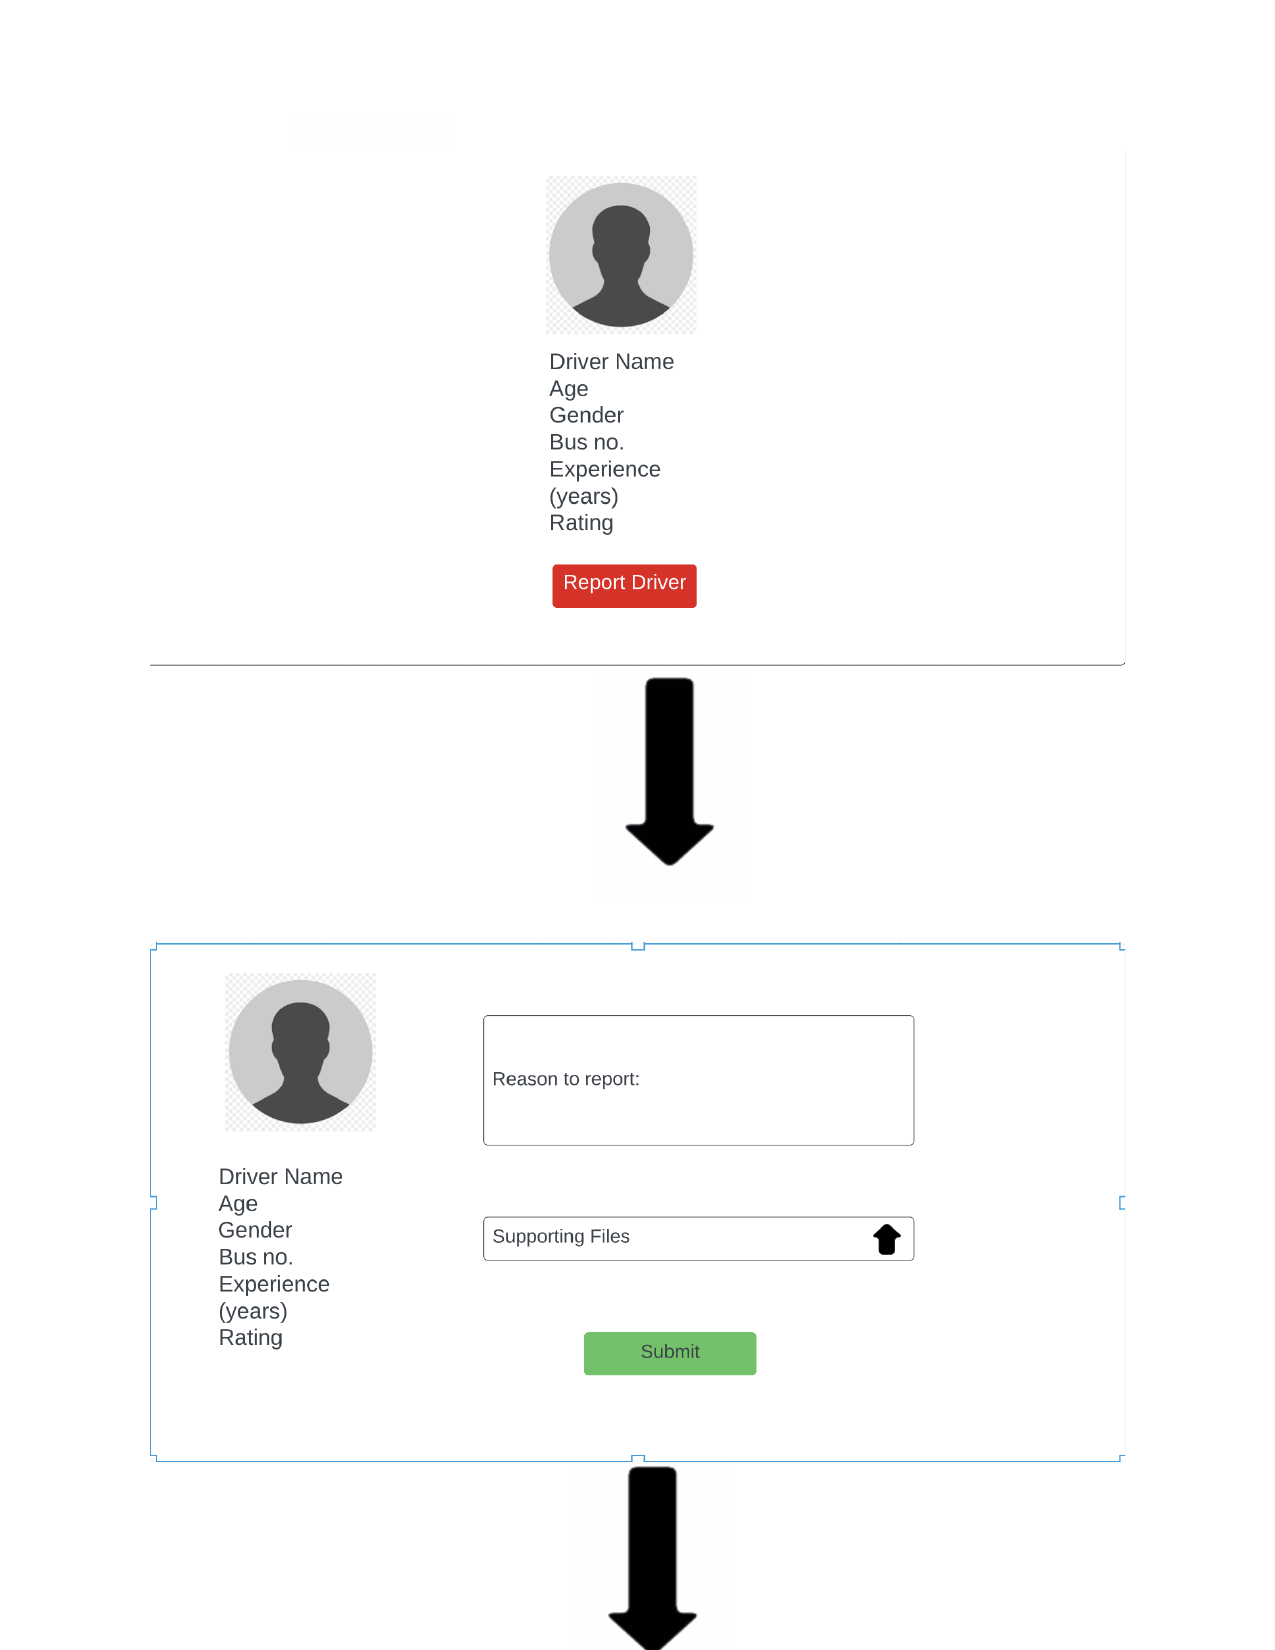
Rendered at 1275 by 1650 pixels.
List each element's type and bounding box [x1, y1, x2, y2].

picture [150, 117, 1125, 902]
picture [150, 942, 1125, 1650]
